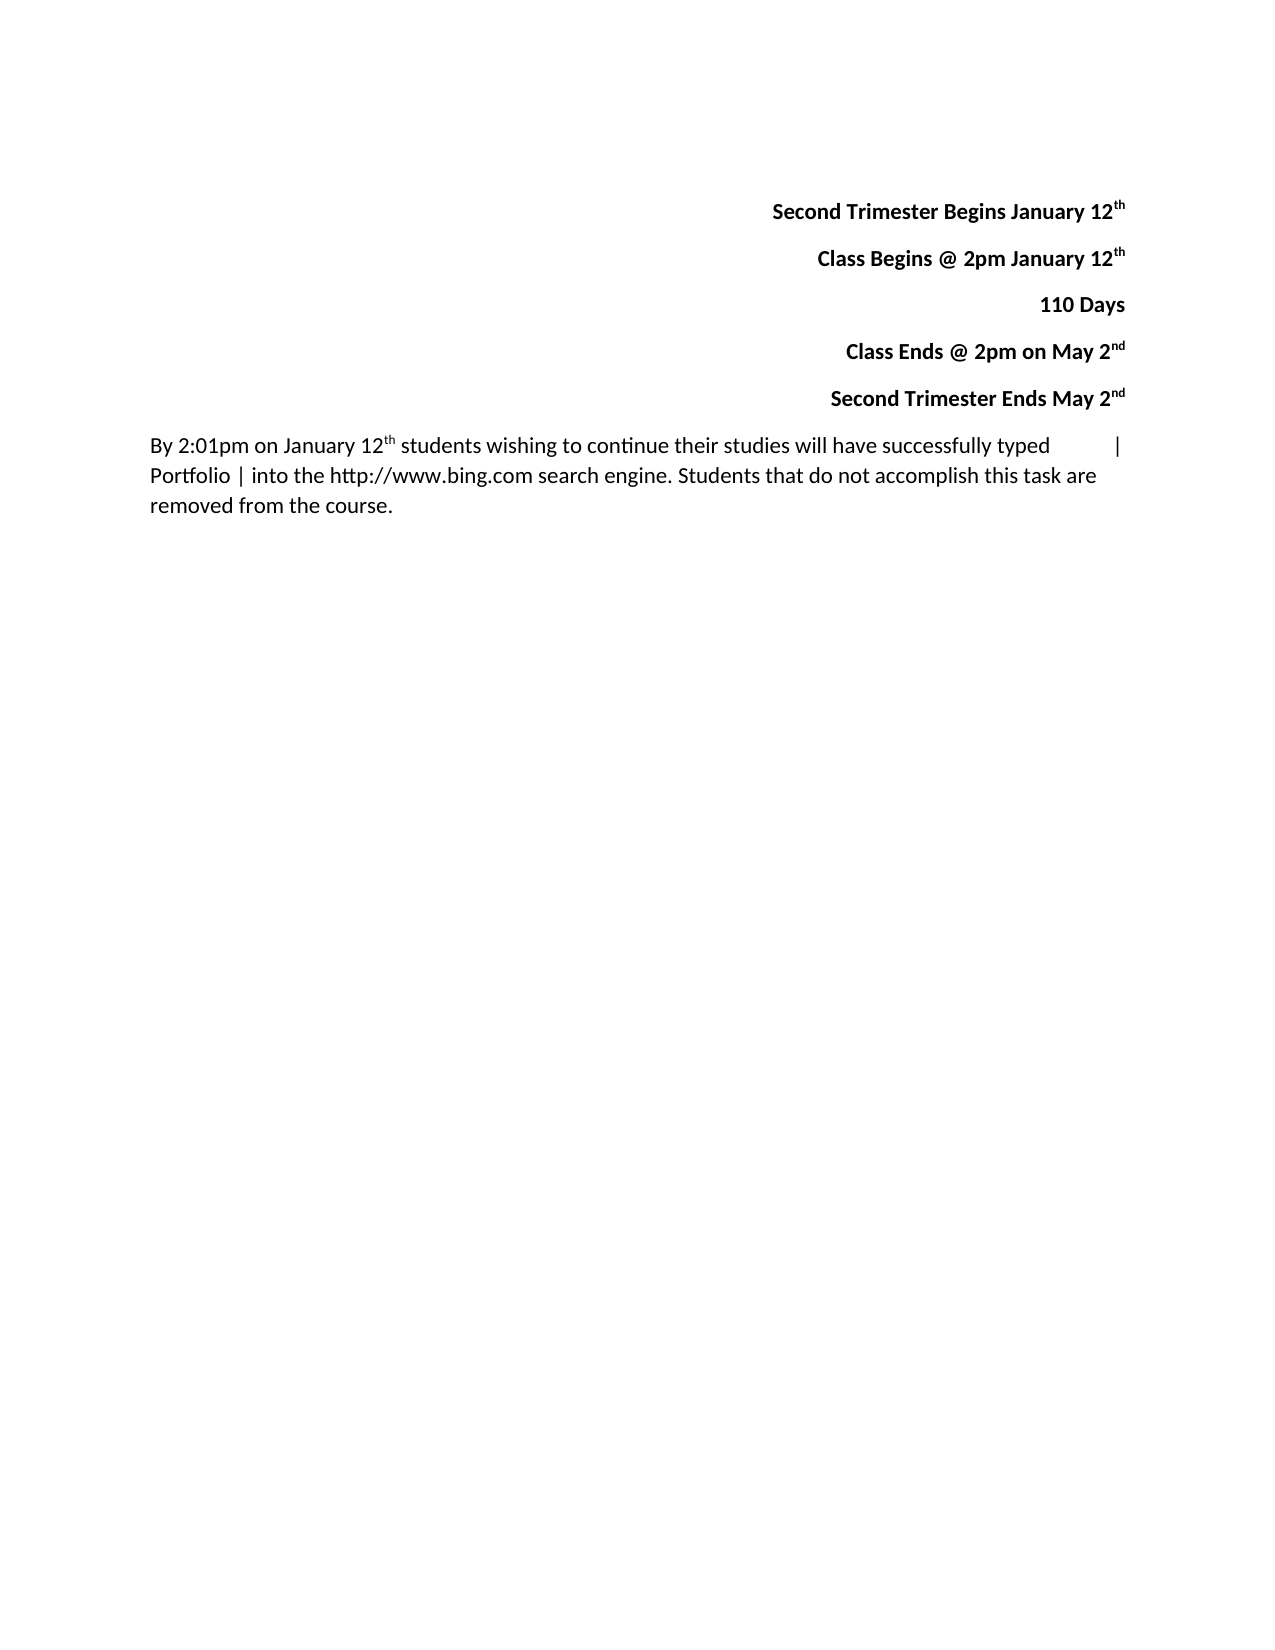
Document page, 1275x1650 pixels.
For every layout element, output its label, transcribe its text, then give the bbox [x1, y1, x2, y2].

text By 2:01pm on January 12th students wishing to continue their studies will have successfully typed | Portfolio | into the http://www.bing.com search engine. Students that do not accomplish this task are removed from the course. [150, 431, 1125, 520]
text Second Trimester Begins January 12th [150, 197, 1125, 225]
text Class Ends @ 2pm on May 2nd [150, 337, 1125, 366]
text Second Trimester Ends May 2nd [150, 384, 1125, 412]
text 110 Days [150, 291, 1125, 319]
text Class Begins @ 2pm January 12th [150, 244, 1125, 272]
